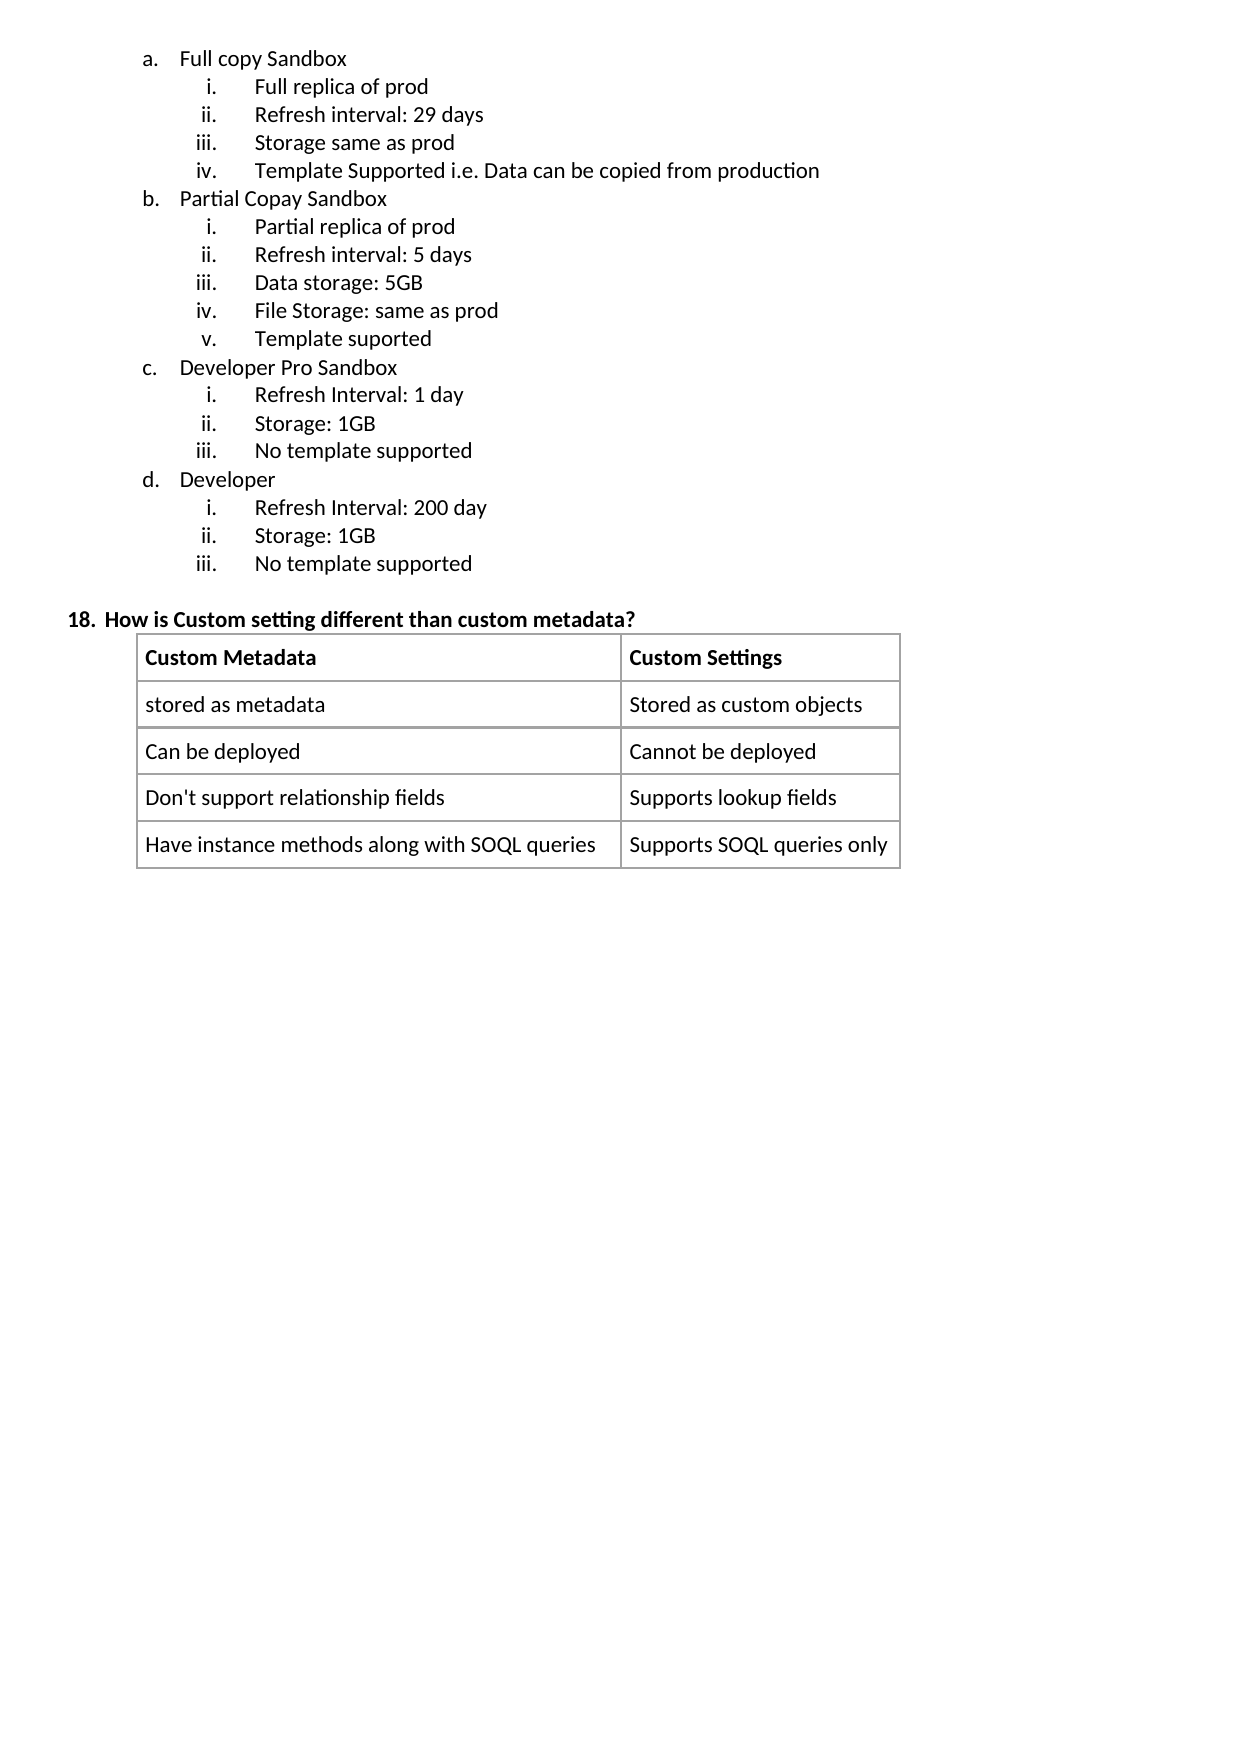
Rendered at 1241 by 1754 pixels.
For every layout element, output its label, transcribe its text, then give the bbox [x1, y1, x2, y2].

table_header Custom Metadata [138, 635, 620, 679]
table_cell Don't support relationship fields [138, 775, 620, 820]
table_cell Have instance methods along with SOQL queries [138, 822, 620, 867]
list File Storage: same as prod [217, 297, 1181, 324]
list Full replica of prod [217, 72, 1181, 100]
table_cell Can be deployed [138, 729, 620, 773]
table_cell Stored as custom objects [622, 682, 899, 726]
list No template supported [217, 437, 1181, 465]
list Partial replica of prod [217, 212, 1181, 241]
list No template supported [217, 549, 1181, 577]
list Refresh interval: 5 days [217, 241, 1181, 268]
table_header Custom Settings [622, 635, 899, 679]
table_cell Cannot be deployed [622, 729, 899, 773]
table_cell Supports SOQL queries only [622, 822, 899, 867]
list Storage same as prod [217, 128, 1181, 156]
list Data storage: 5GB [217, 268, 1181, 297]
list Storage: 1GB [217, 409, 1181, 437]
list Storage: 1GB [217, 521, 1181, 549]
list Refresh interval: 29 days [217, 100, 1181, 128]
list Refresh Interval: 200 day [217, 493, 1181, 521]
list Developer Pro Sandbox [142, 353, 1181, 381]
list Partial Copay Sandbox [142, 184, 1181, 212]
list Refresh Interval: 1 day [217, 381, 1181, 409]
list How is Custom setting different than custom metadata? [67, 605, 1181, 633]
list Template Supported i.e. Data can be copied from production [217, 156, 1181, 184]
table_cell Supports lookup fields [622, 775, 899, 820]
list Full copy Sandbox [142, 44, 1181, 72]
list Template suported [217, 324, 1181, 353]
list Developer [142, 465, 1181, 493]
table_cell stored as metadata [138, 682, 620, 726]
